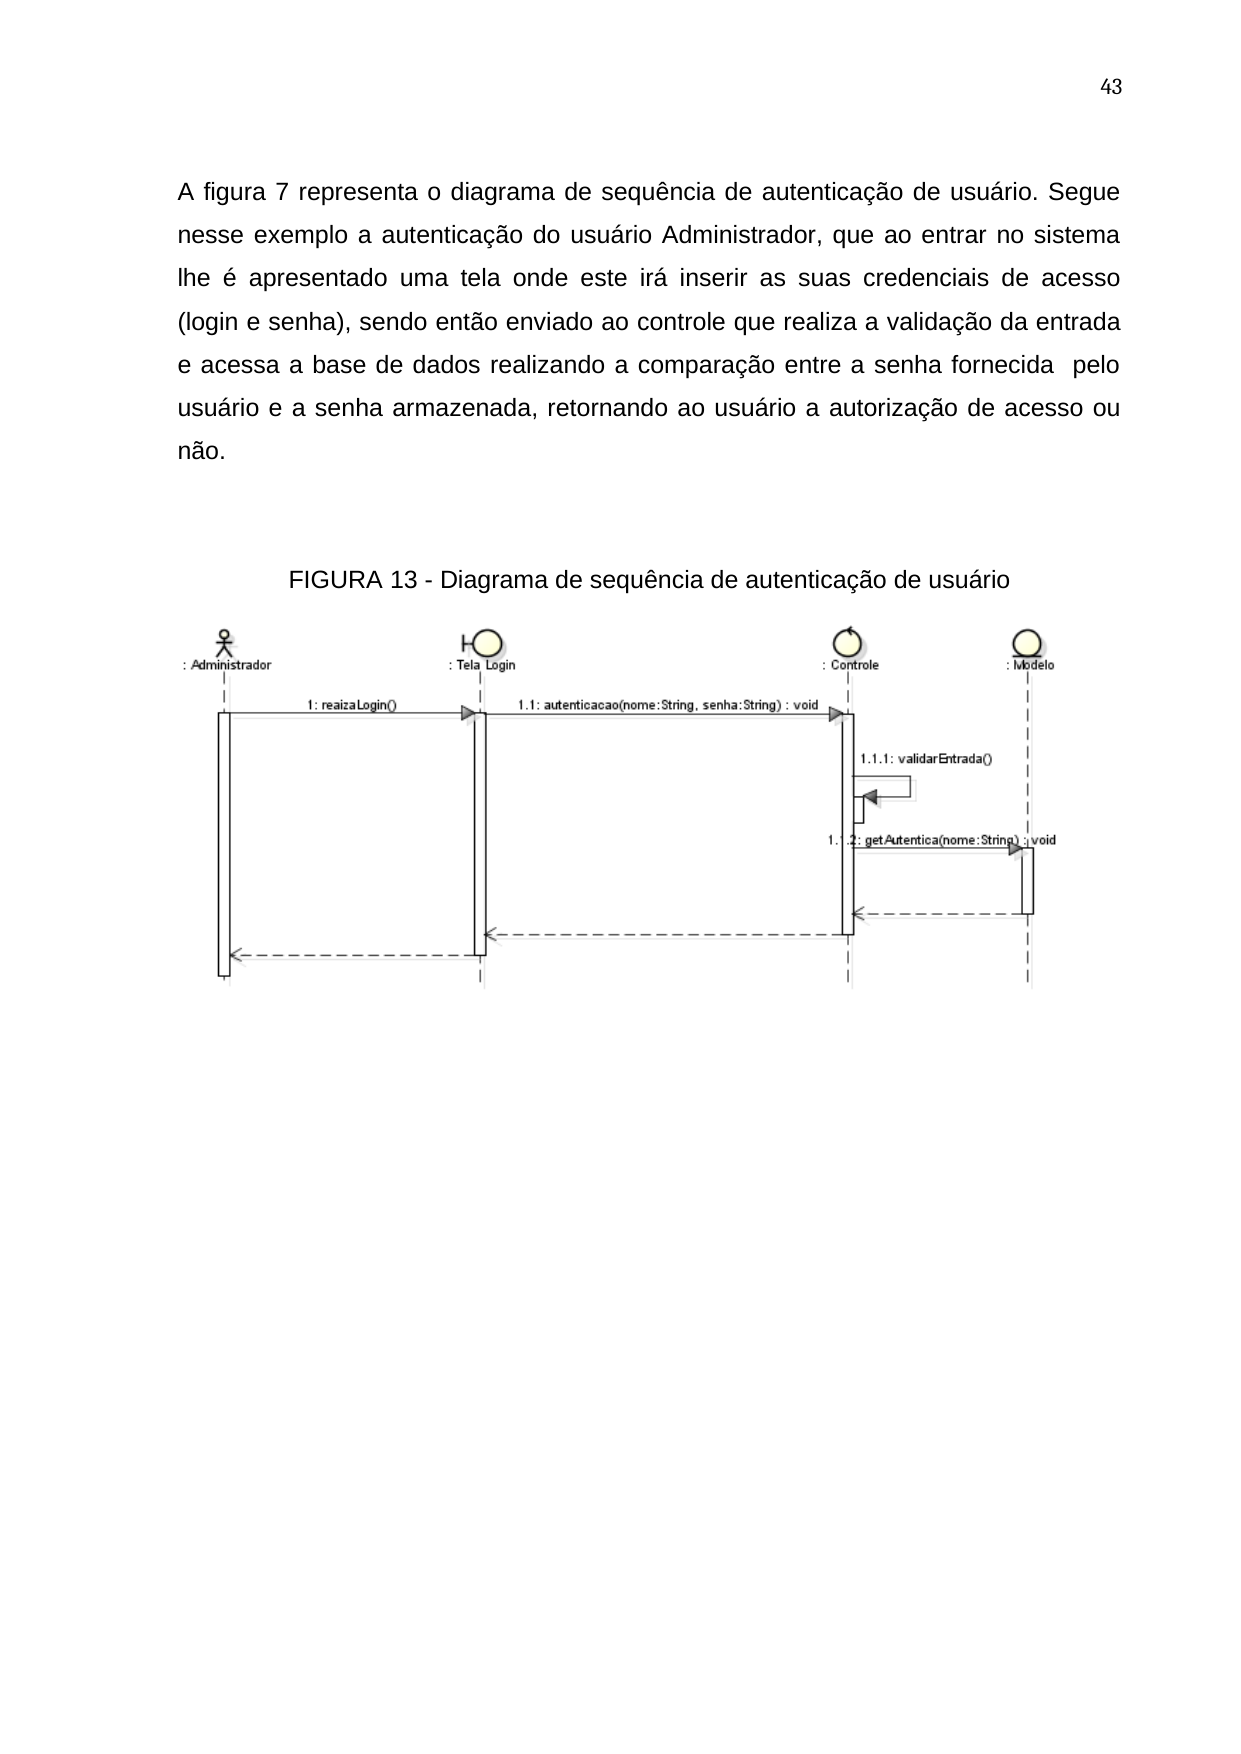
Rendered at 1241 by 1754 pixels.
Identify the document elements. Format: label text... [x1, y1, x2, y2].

text A figura 7 representa o diagrama de sequência de autenticação de usuário. Segue nesse exemplo a autenticação do usuário Administrador, que ao entrar no sistema lhe é apresentado uma tela onde este irá inserir as suas credenciais de acesso (login e senha), sendo então enviado ao controle que realiza a validação da entrada e acessa a base de dados realizando a comparação entre a senha fornecida pelo usuário e a senha armazenada, retornando ao usuário a autorização de acesso ou não. [177, 177, 1122, 465]
picture [177, 621, 1063, 999]
text FIGURA 13 - Diagrama de sequência de autenticação de usuário [177, 565, 1122, 594]
